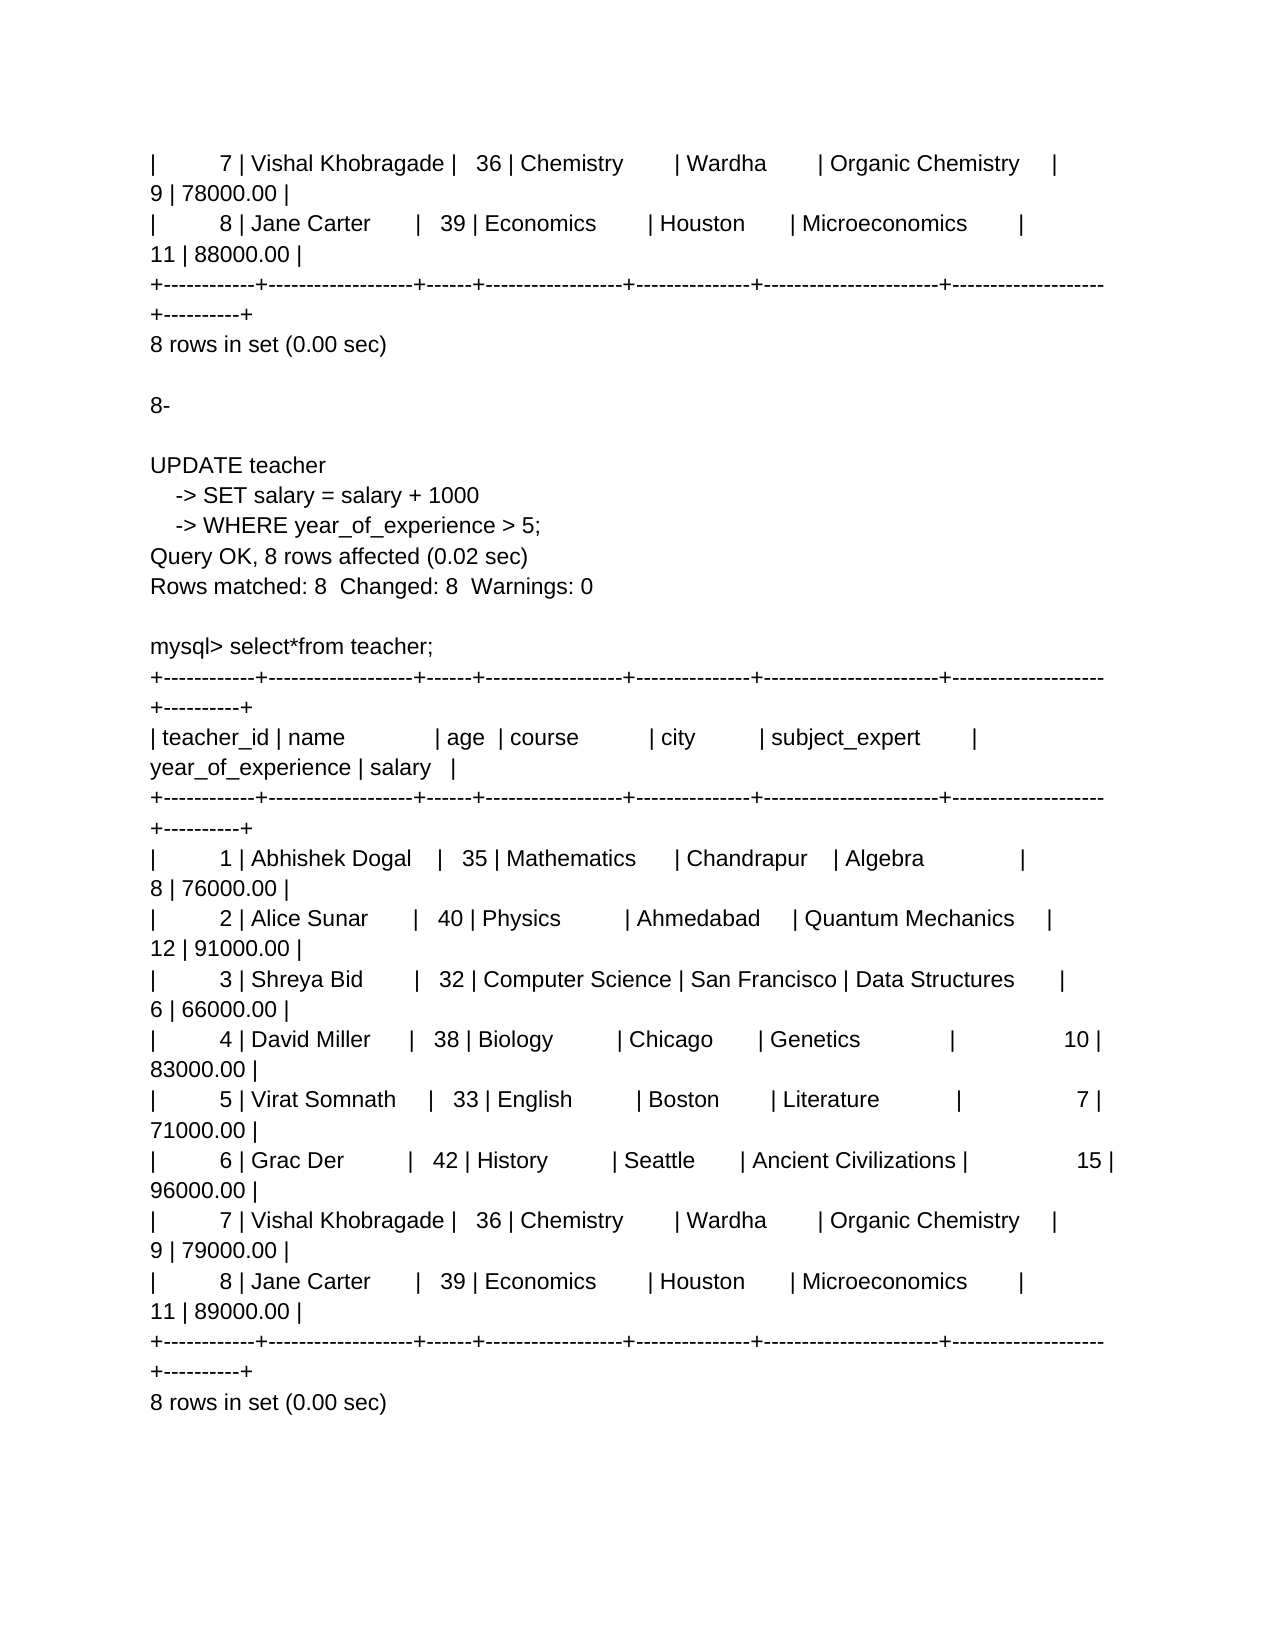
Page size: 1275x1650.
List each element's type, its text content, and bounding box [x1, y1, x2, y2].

text | 2 | Alice Sunar | 40 | Physics | Ahmedabad | Quantum Mechanics | 12 | 91000.00 | [150, 905, 1125, 962]
text 8 rows in set (0.00 sec) [150, 331, 1125, 358]
text | 7 | Vishal Khobragade | 36 | Chemistry | Wardha | Organic Chemistry | 9 | 78000.00 | [150, 150, 1125, 207]
text | teacher_id | name | age | course | city | subject_expert | year_of_experience | salary | [150, 724, 1125, 781]
text | 3 | Shreya Bid | 32 | Computer Science | San Francisco | Data Structures | 6 | 66000.00 | [150, 966, 1125, 1022]
text Query OK, 8 rows affected (0.02 sec) [150, 543, 1125, 569]
text mysql> select*from teacher; [150, 633, 1125, 660]
text | 8 | Jane Carter | 39 | Economics | Houston | Microeconomics | 11 | 89000.00 | [150, 1268, 1125, 1324]
text | 5 | Virat Somnath | 33 | English | Boston | Literature | 7 | 71000.00 | [150, 1086, 1125, 1143]
text +------------+-------------------+------+------------------+---------------+-----------------------+--------------------+----------+ [150, 1328, 1125, 1385]
text +------------+-------------------+------+------------------+---------------+-----------------------+--------------------+----------+ [150, 663, 1125, 720]
text Rows matched: 8 Changed: 8 Warnings: 0 [150, 573, 1125, 599]
text +------------+-------------------+------+------------------+---------------+-----------------------+--------------------+----------+ [150, 271, 1125, 327]
text 8- [150, 392, 1125, 418]
text | 1 | Abhishek Dogal | 35 | Mathematics | Chandrapur | Algebra | 8 | 76000.00 | [150, 845, 1125, 901]
text | 7 | Vishal Khobragade | 36 | Chemistry | Wardha | Organic Chemistry | 9 | 79000.00 | [150, 1207, 1125, 1264]
text 8 rows in set (0.00 sec) [150, 1388, 1125, 1415]
text +------------+-------------------+------+------------------+---------------+-----------------------+--------------------+----------+ [150, 784, 1125, 841]
text UPDATE teacher [150, 452, 1125, 478]
text -> SET salary = salary + 1000 [150, 482, 1125, 509]
text | 4 | David Miller | 38 | Biology | Chicago | Genetics | 10 | 83000.00 | [150, 1026, 1125, 1083]
text -> WHERE year_of_experience > 5; [150, 512, 1125, 539]
text | 8 | Jane Carter | 39 | Economics | Houston | Microeconomics | 11 | 88000.00 | [150, 210, 1125, 267]
text | 6 | Grac Der | 42 | History | Seattle | Ancient Civilizations | 15 | 96000.00 | [150, 1147, 1125, 1203]
